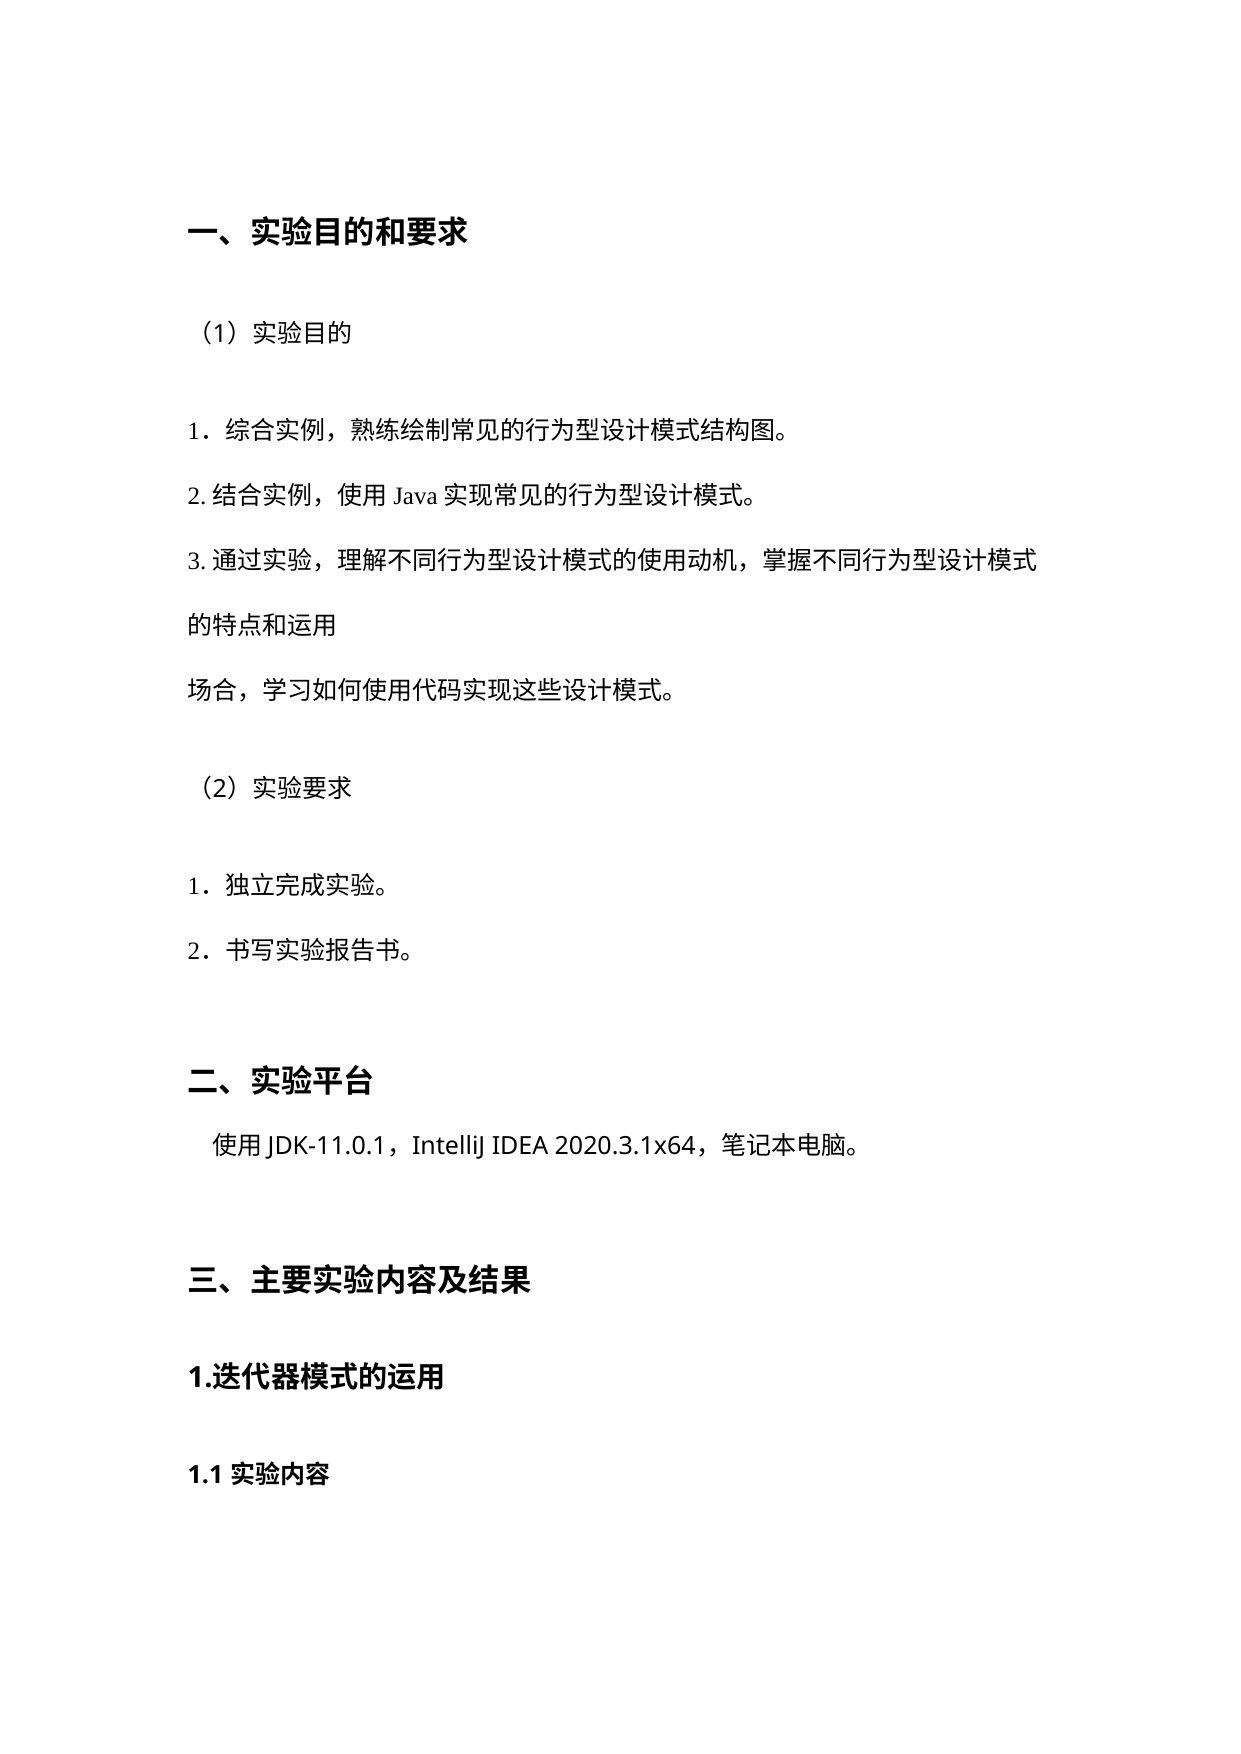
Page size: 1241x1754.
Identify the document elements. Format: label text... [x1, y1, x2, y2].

text 3. 通过实验，理解不同行为型设计模式的使用动机，掌握不同行为型设计模式的特点和运用 [187, 526, 1053, 656]
list 1.1 实验内容 [187, 1440, 1053, 1505]
text 1．独立完成实验。 [187, 851, 1053, 916]
text 一、实验目的和要求 [187, 197, 1053, 262]
text 1．综合实例，熟练绘制常见的行为型设计模式结构图。 [187, 396, 1053, 461]
list 1.迭代器模式的运用 [187, 1342, 1053, 1407]
text 2．书写实验报告书。 [187, 916, 1053, 981]
text （1）实验目的 [187, 299, 1053, 364]
text 三、主要实验内容及结果 [187, 1245, 1053, 1310]
text 二、实验平台 [187, 1046, 1053, 1111]
text 使用JDK-11.0.1，IntelliJ IDEA 2020.3.1x64，笔记本电脑。 [187, 1111, 1053, 1176]
text 2. 结合实例，使用 Java 实现常见的行为型设计模式。 [187, 461, 1053, 526]
text （2）实验要求 [187, 754, 1053, 819]
text 场合，学习如何使用代码实现这些设计模式。 [187, 656, 1053, 721]
